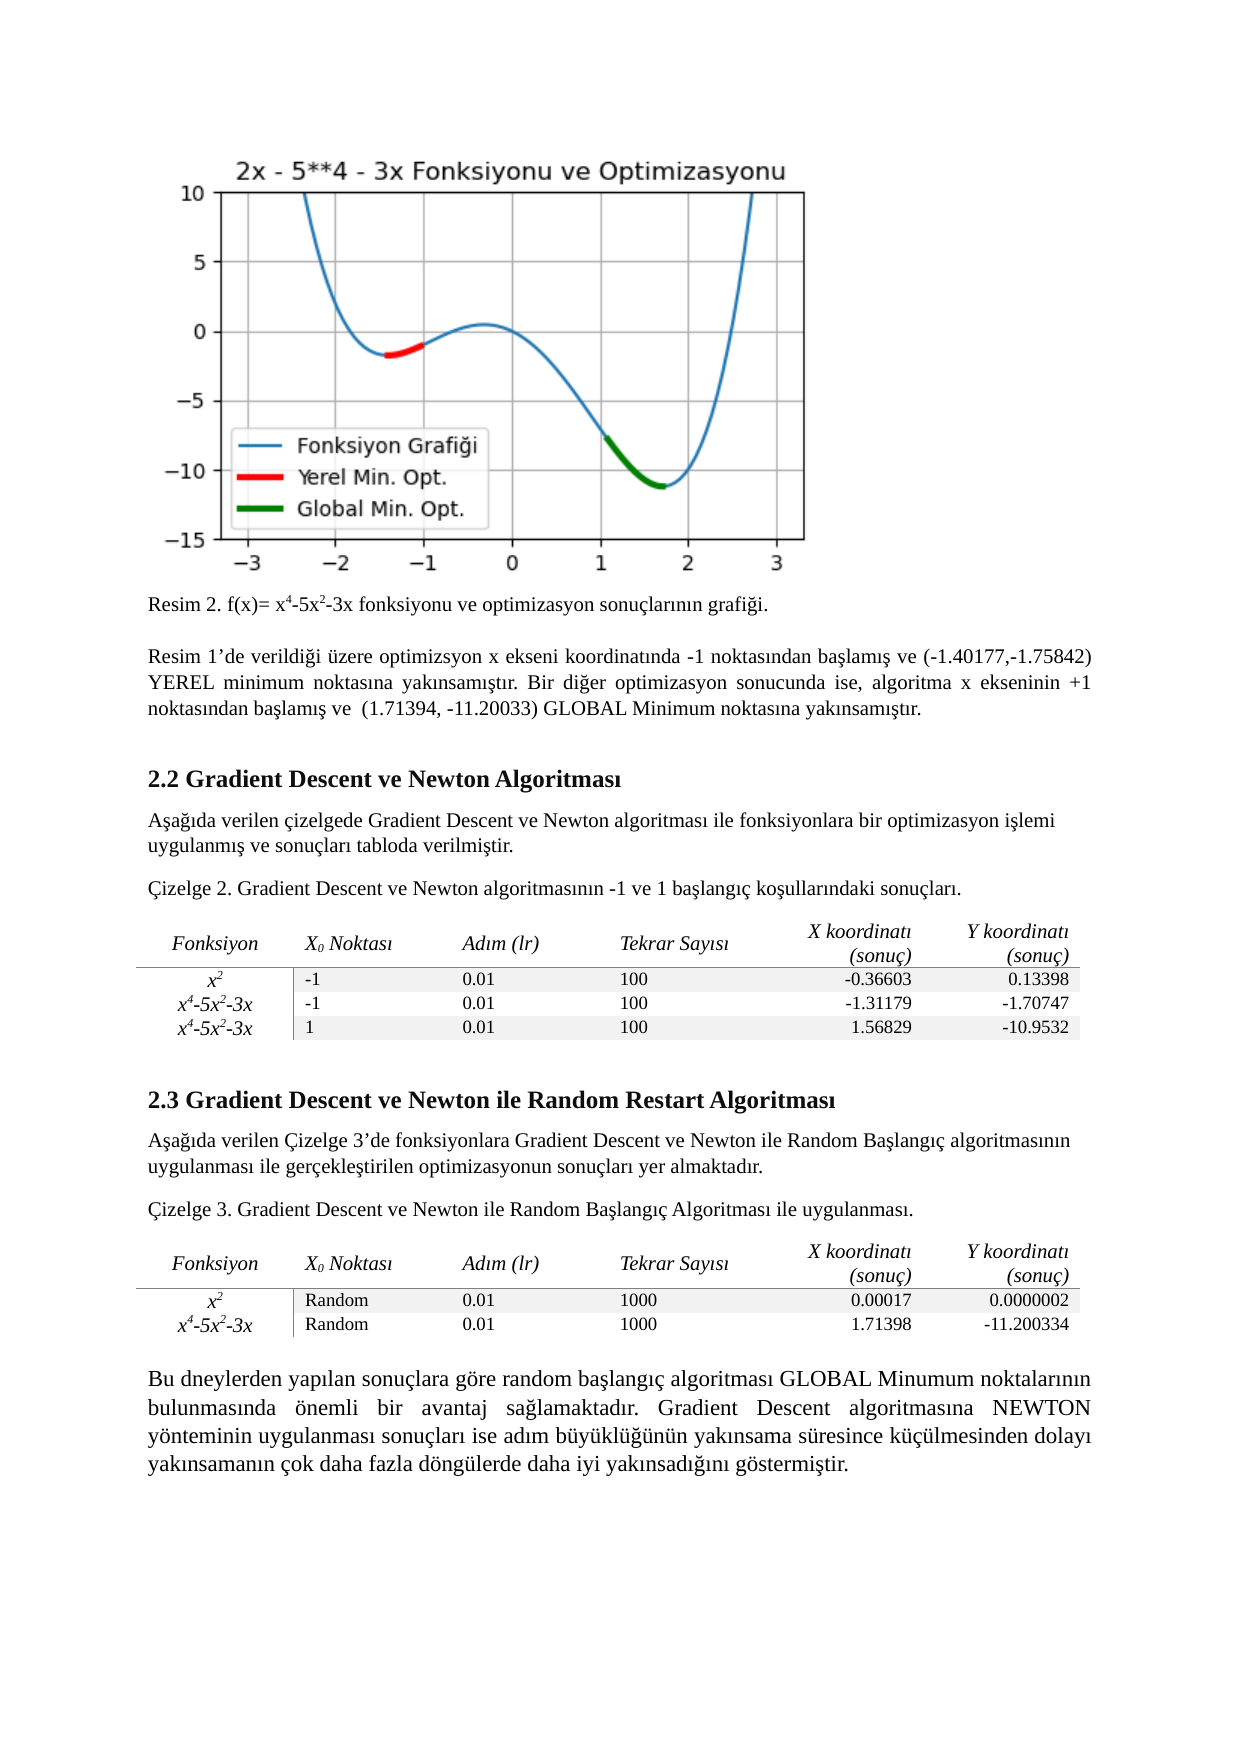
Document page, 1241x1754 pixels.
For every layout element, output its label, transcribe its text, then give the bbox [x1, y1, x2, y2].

text Aşağıda verilen çizelgede Gradient Descent ve Newton algoritması ile fonksiyonlara bir optimizasyon işlemi uygulanmış ve sonuçları tabloda verilmiştir. [148, 807, 1093, 857]
table_cell -1 [294, 968, 451, 992]
list Resim 1’de verildiği üzere optimizsyon x ekseni koordinatında -1 noktasından başlamış ve (-1.40177,-1.75842) YEREL minimum noktasına yakınsamıştır. Bir diğer optimizasyon sonucunda ise, algoritma x ekseninin +1 noktasından başlamış ve (1.71394, -11.20033) GLOBAL Minimum noktasına yakınsamıştır. [148, 644, 1093, 720]
table_cell Random [294, 1289, 451, 1313]
table_cell -11.200334 [923, 1313, 1080, 1337]
table_cell 100 [608, 968, 765, 992]
text Aşağıda verilen Çizelge 3’de fonksiyonlara Gradient Descent ve Newton ile Random Başlangıç algoritmasının uygulanması ile gerçekleştirilen optimizasyonun sonuçları yer almaktadır. [148, 1128, 1093, 1178]
table_cell -10.9532 [923, 1016, 1080, 1040]
table_cell 0.01 [451, 1289, 608, 1313]
table_cell 1 [294, 1016, 451, 1040]
table_header Y koordinatı (sonuç) [923, 919, 1080, 967]
table_cell 1.71398 [765, 1313, 923, 1337]
table_cell 0.01 [451, 968, 608, 992]
list Bu dneylerden yapılan sonuçlara göre random başlangıç algoritması GLOBAL Minumum noktalarının bulunmasında önemli bir avantaj sağlamaktadır. Gradient Descent algoritmasına NEWTON yönteminin uygulanması sonuçları ise adım büyüklüğünün yakınsama süresince küçülmesinden dolayı yakınsamanın çok daha fazla döngülerde daha iyi yakınsadığını göstermiştir. [148, 1365, 1093, 1477]
table_cell x4-5x2-3x [136, 1016, 293, 1040]
table_header Adım (lr) [451, 919, 608, 967]
table_cell x4-5x2-3x [136, 1313, 293, 1337]
table_cell 0.01 [451, 1313, 608, 1337]
table_header X0 Noktası [294, 1239, 451, 1287]
table_header Adım (lr) [451, 1239, 608, 1287]
table_cell -1 [294, 992, 451, 1016]
subtitle 2.2 Gradient Descent ve Newton Algoritması [148, 764, 1093, 793]
table_cell 0.00017 [765, 1289, 923, 1313]
table_cell -1.31179 [765, 992, 923, 1016]
table_cell 0.13398 [923, 968, 1080, 992]
table_header Fonksiyon [136, 1239, 294, 1287]
table_cell 0.01 [451, 1016, 608, 1040]
table_cell x2 [136, 968, 293, 992]
text Çizelge 2. Gradient Descent ve Newton algoritmasının -1 ve 1 başlangıç koşullarındaki sonuçları. [148, 876, 1093, 900]
table_cell x2 [136, 1289, 293, 1313]
table_header Fonksiyon [136, 919, 294, 967]
list Resim 2. f(x)= x4-5x2-3x fonksiyonu ve optimizasyon sonuçlarının grafiği. [148, 592, 1093, 616]
table_cell 100 [608, 1016, 765, 1040]
table_cell 100 [608, 992, 765, 1016]
table_cell x4-5x2-3x [136, 992, 293, 1016]
table_header X koordinatı (sonuç) [765, 919, 923, 967]
table_header Tekrar Sayısı [608, 919, 765, 967]
table_cell -0.36603 [765, 968, 923, 992]
table_cell 1.56829 [765, 1016, 923, 1040]
table_cell Random [294, 1313, 451, 1337]
table_header X0 Noktası [294, 919, 451, 967]
picture [147, 147, 817, 590]
subtitle 2.3 Gradient Descent ve Newton ile Random Restart Algoritması [148, 1085, 1093, 1114]
table_header X koordinatı (sonuç) [765, 1239, 923, 1287]
table_cell 0.0000002 [923, 1289, 1080, 1313]
text Çizelge 3. Gradient Descent ve Newton ile Random Başlangıç Algoritması ile uygulanması. [148, 1197, 1093, 1221]
table_cell -1.70747 [923, 992, 1080, 1016]
table_cell 1000 [608, 1289, 765, 1313]
table_header Tekrar Sayısı [608, 1239, 765, 1287]
table_cell 0.01 [451, 992, 608, 1016]
table_header Y koordinatı (sonuç) [923, 1239, 1080, 1287]
table_cell 1000 [608, 1313, 765, 1337]
